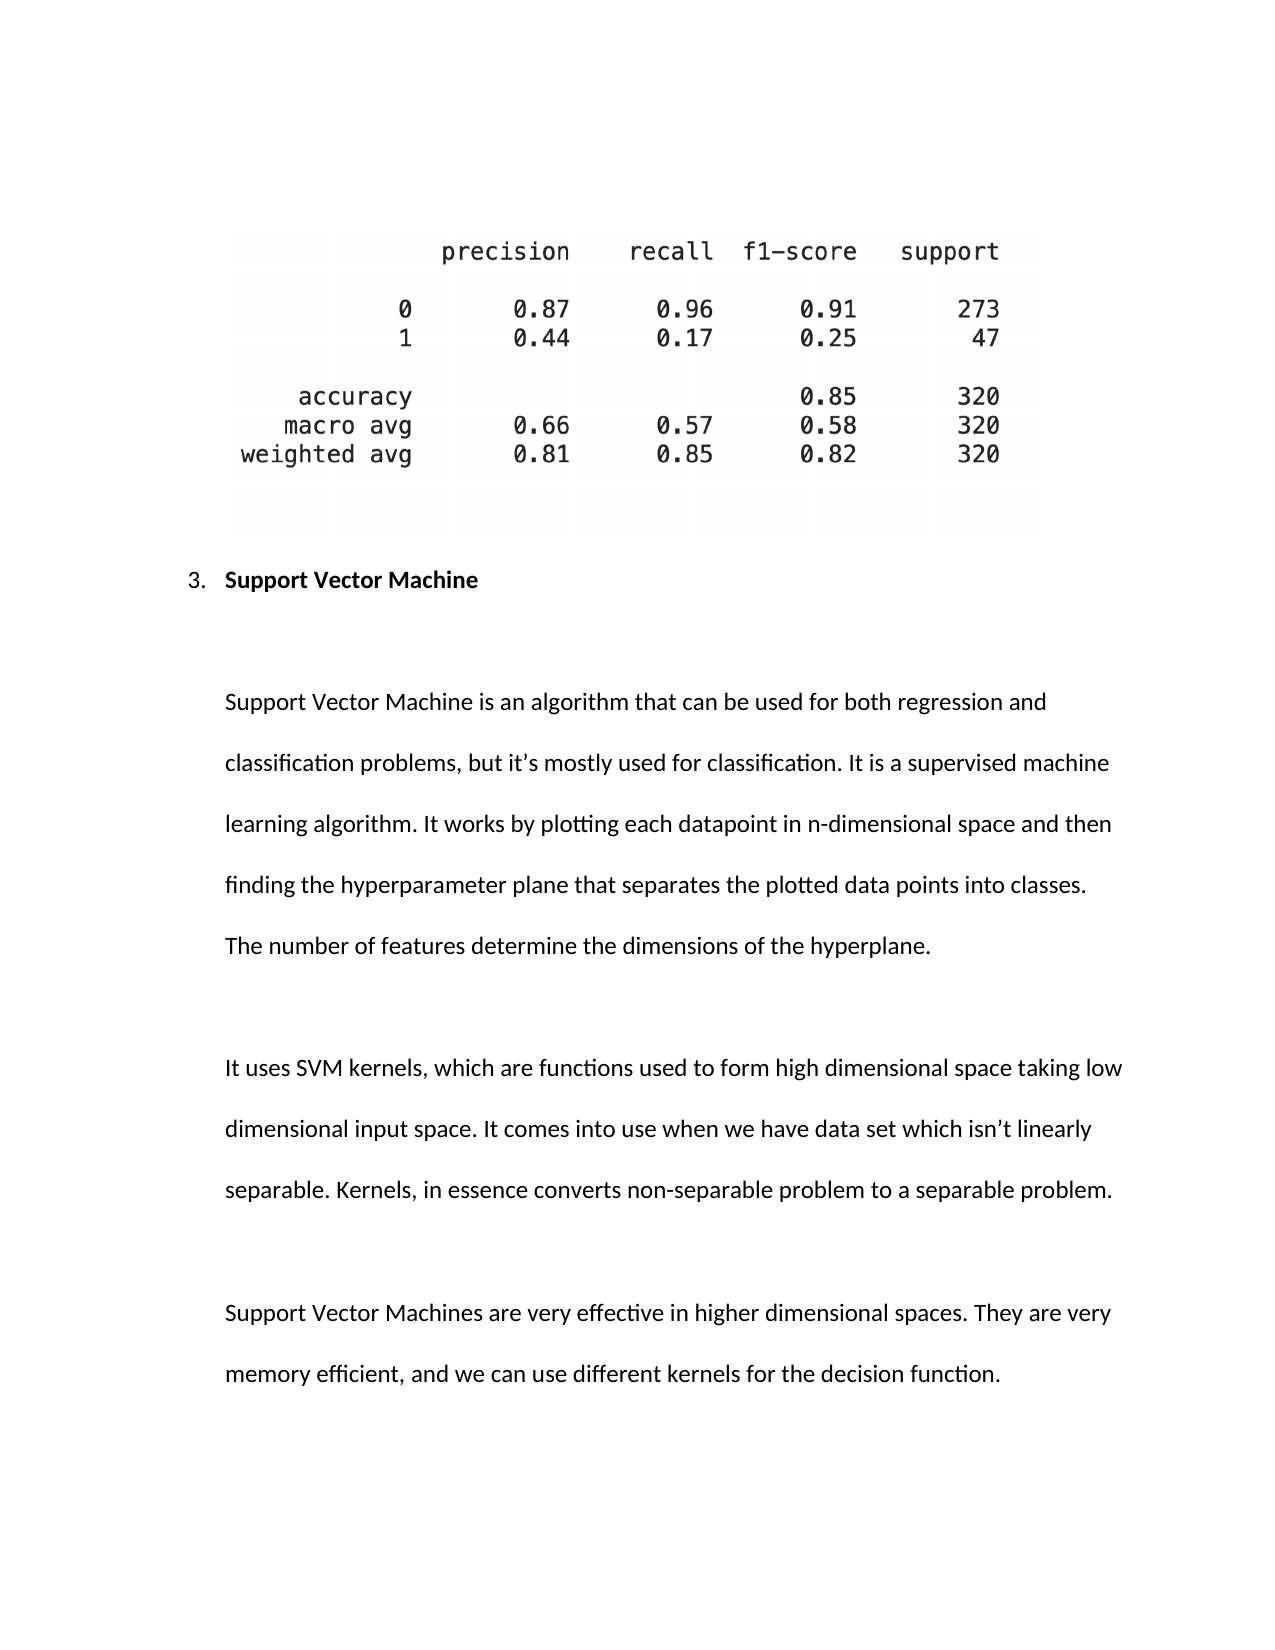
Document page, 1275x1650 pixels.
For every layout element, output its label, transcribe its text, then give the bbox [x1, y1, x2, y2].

list Support Vector Machine is an algorithm that can be used for both regression and classification problems, but it’s mostly used for classification. It is a supervised machine learning algorithm. It works by plotting each datapoint in n-dimensional space and then finding the hyperparameter plane that separates the plotted data points into classes. The number of features determine the dimensions of the hyperplane. [225, 686, 1125, 961]
list It uses SVM kernels, which are functions used to form high dimensional space taking low dimensional input space. It comes into use when we have data set which isn’t linearly separable. Kernels, in essence converts non-separable problem to a separable problem. [225, 1052, 1125, 1205]
list Support Vector Machine [187, 564, 1125, 595]
list Support Vector Machines are very effective in higher dimensional spaces. They are very memory efficient, and we can use different kernels for the decision function. [225, 1297, 1125, 1388]
picture [225, 227, 1048, 534]
